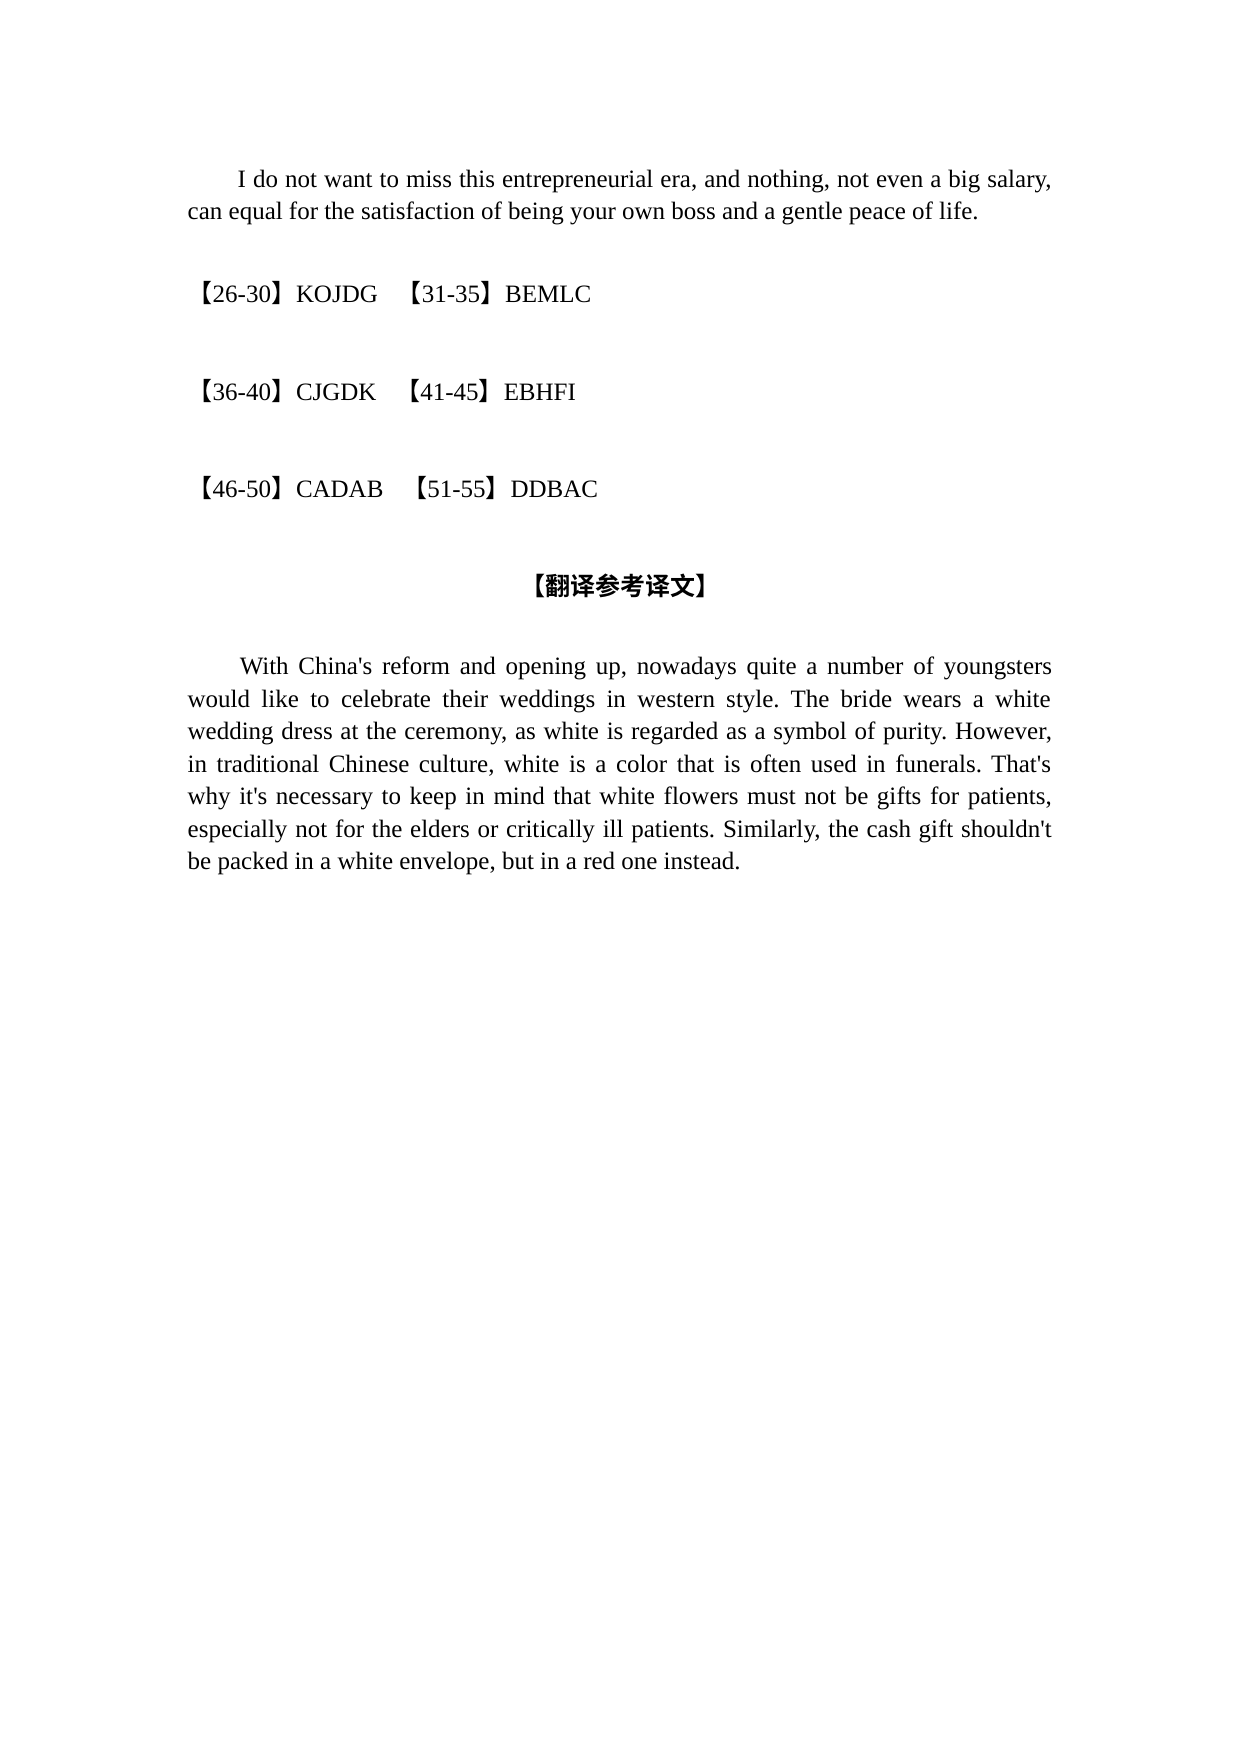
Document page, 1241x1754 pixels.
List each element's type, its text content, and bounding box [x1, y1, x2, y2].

text 【46-50】CADAB 【51-55】DDBAC [187, 454, 1053, 519]
text With China's reform and opening up, nowadays quite a number of youngsters would like to celebrate their weddings in western style. The bride wears a white wedding dress at the ceremony, as white is regarded as a symbol of purity. However, in traditional Chinese culture, white is a color that is often used in funerals. That's why it's necessary to keep in mind that white flowers must not be gifts for patients, especially not for the elders or critically ill patients. Similarly, the cash gift shouldn't be packed in a white envelope, but in a red one instead. [187, 649, 1053, 877]
text 【26-30】KOJDG 【31-35】BEMLC [187, 259, 1053, 324]
text 【翻译参考译文】 [187, 552, 1053, 617]
text I do not want to miss this entrepreneurial era, and nothing, not even a big salary, can equal for the satisfaction of being your own boss and a gentle peace of life. [187, 162, 1053, 227]
text 【36-40】CJGDK 【41-45】EBHFI [187, 357, 1053, 422]
